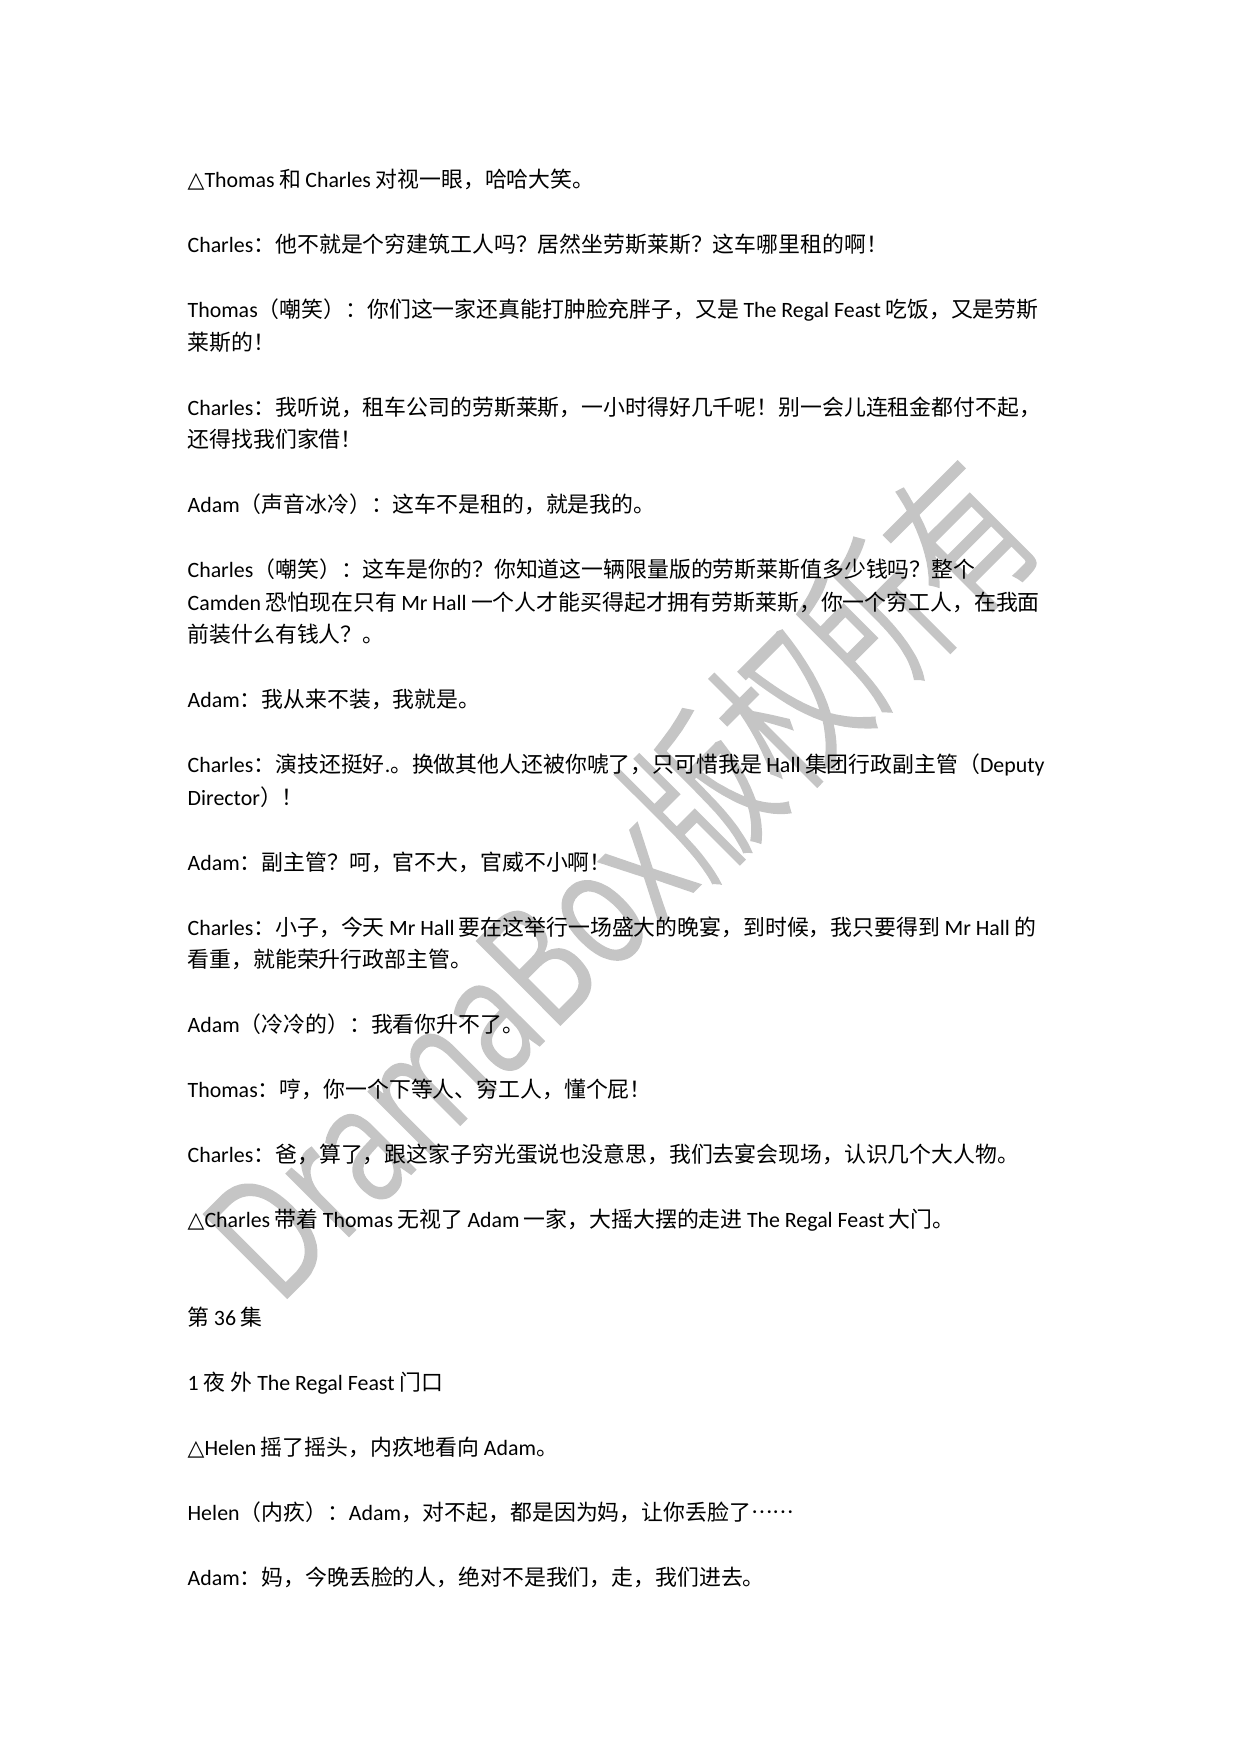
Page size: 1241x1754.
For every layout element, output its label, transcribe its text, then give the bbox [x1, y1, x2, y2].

text 1 夜 外 The Regal Feast门口 [187, 1364, 1053, 1397]
text Adam（冷冷的）：我看你升不了。 [187, 1007, 1053, 1039]
text △Thomas和Charles对视一眼，哈哈大笑。 [187, 162, 1053, 194]
text Charles：演技还挺好.。换做其他人还被你唬了，只可惜我是Hall集团行政副主管（Deputy Director）！ [187, 747, 1053, 812]
text △Helen摇了摇头，内疚地看向Adam。 [187, 1429, 1053, 1462]
text Adam（声音冰冷）：这车不是租的，就是我的。 [187, 487, 1053, 519]
text Thomas：哼，你一个下等人、穷工人，懂个屁！ [187, 1072, 1053, 1104]
text Adam：妈，今晚丢脸的人，绝对不是我们，走，我们进去。 [187, 1559, 1053, 1592]
text Charles：小子，今天Mr Hall要在这举行一场盛大的晚宴，到时候，我只要得到Mr Hall的看重，就能荣升行政部主管。 [187, 909, 1053, 974]
text Adam：副主管？呵，官不大，官威不小啊！ [187, 844, 1053, 877]
text 第36集 [187, 1299, 1053, 1332]
text Charles（嘲笑）：这车是你的？你知道这一辆限量版的劳斯莱斯值多少钱吗？整个Camden恐怕现在只有Mr Hall一个人才能买得起才拥有劳斯莱斯，你一个穷工人，在我面前装什么有钱人？。 [187, 552, 1053, 649]
text Charles：我听说，租车公司的劳斯莱斯，一小时得好几千呢！别一会儿连租金都付不起，还得找我们家借！ [187, 389, 1053, 454]
text Helen（内疚）：Adam，对不起，都是因为妈，让你丢脸了…… [187, 1494, 1053, 1527]
text Charles：他不就是个穷建筑工人吗？居然坐劳斯莱斯？这车哪里租的啊！ [187, 227, 1053, 259]
text Adam：我从来不装，我就是。 [187, 682, 1053, 714]
text Thomas（嘲笑）：你们这一家还真能打肿脸充胖子，又是The Regal Feast吃饭，又是劳斯莱斯的！ [187, 292, 1053, 357]
text △Charles带着Thomas无视了Adam一家，大摇大摆的走进The Regal Feast大门。 [187, 1202, 1053, 1234]
text Charles：爸，算了，跟这家子穷光蛋说也没意思，我们去宴会现场，认识几个大人物。 [187, 1137, 1053, 1169]
